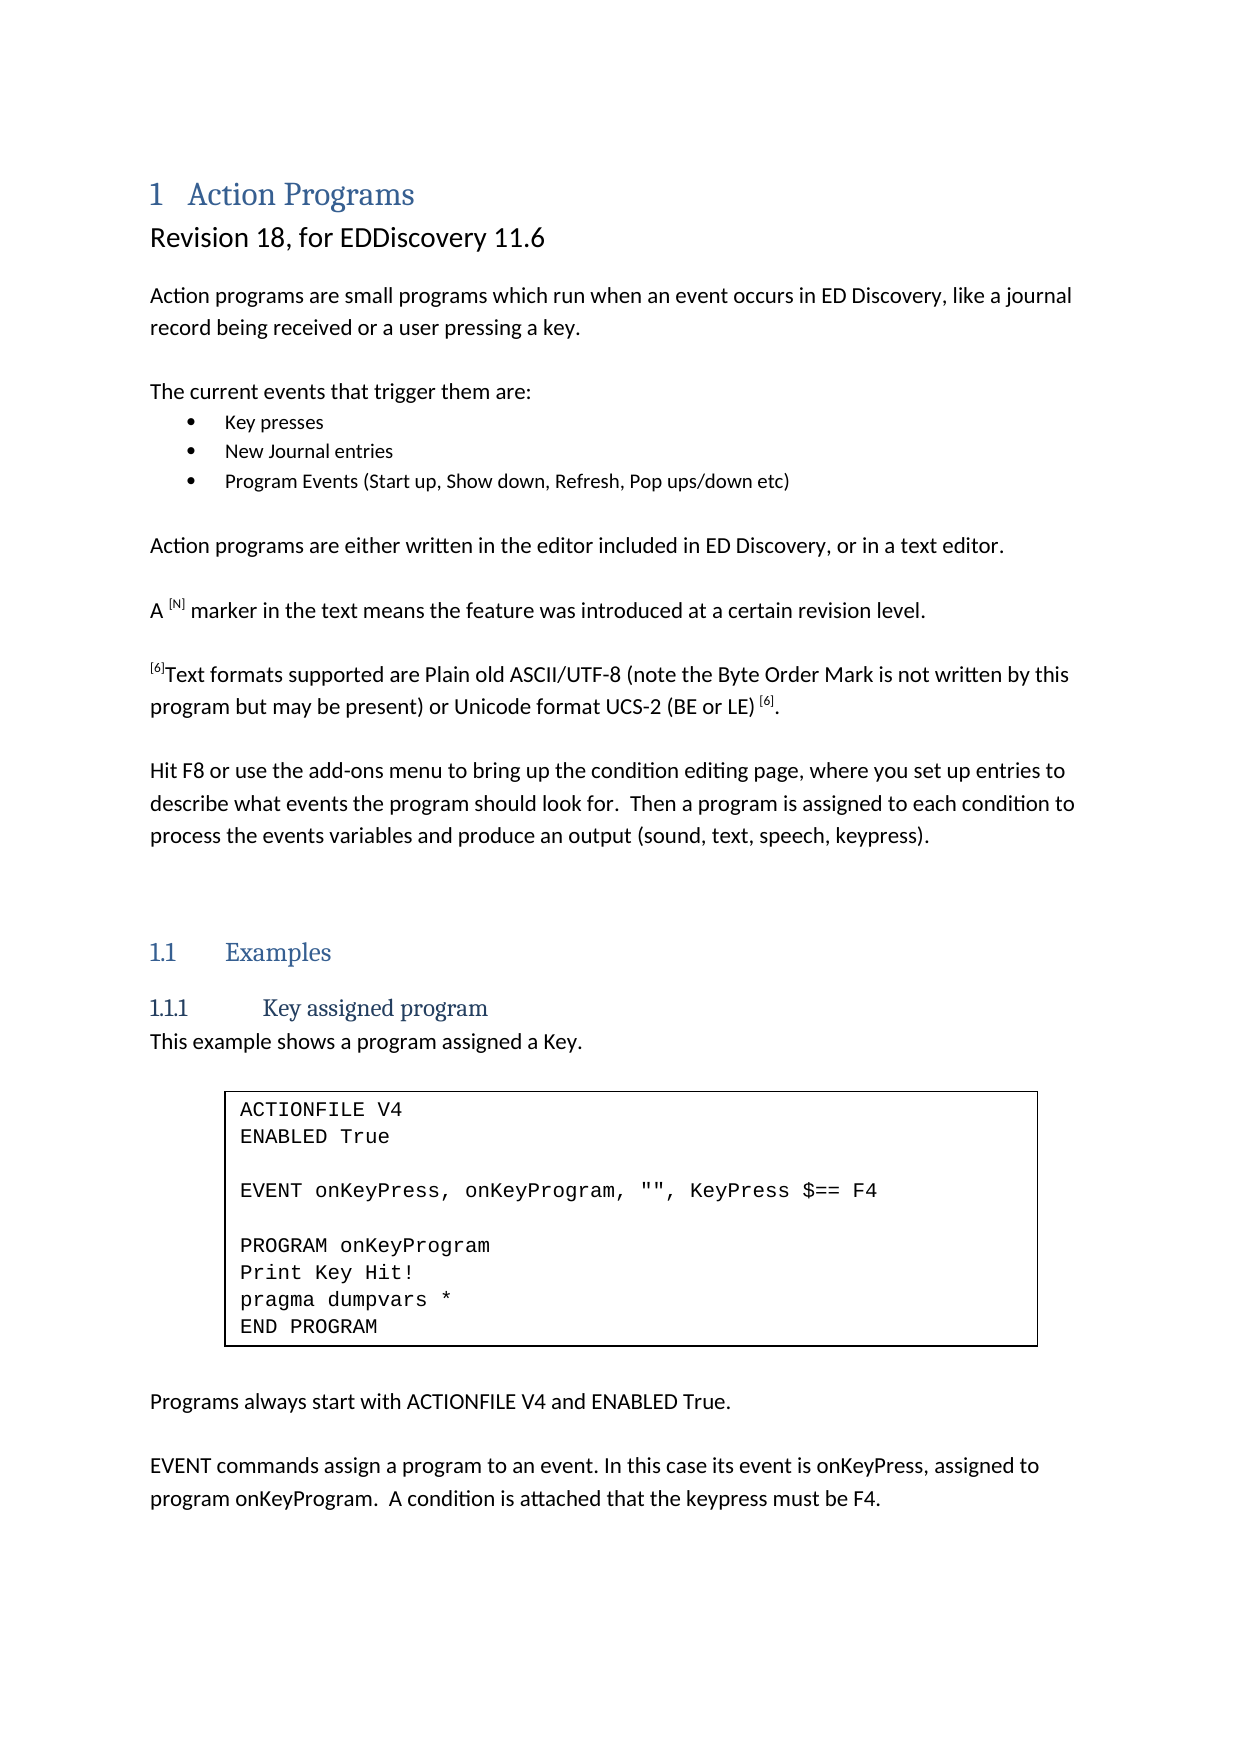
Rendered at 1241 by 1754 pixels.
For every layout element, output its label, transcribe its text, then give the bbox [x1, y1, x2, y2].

text Action programs are either written in the editor included in ED Discovery, or in a text editor. [150, 531, 1090, 559]
text A [N] marker in the text means the feature was introduced at a certain revision level. [150, 596, 1090, 624]
list Program Events (Start up, Show down, Refresh, Pop ups/down etc) [187, 468, 1090, 493]
text Hit F8 or use the add-ons menu to bring up the condition editing page, where you set up entries to describe what events the program should look for. Then a program is assigned to each condition to process the events variables and produce an output (sound, text, speech, keypress). [150, 757, 1090, 849]
subtitle Key assigned program [150, 994, 1090, 1023]
text Revision 18, for EDDiscovery 11.6 [150, 219, 1090, 255]
text The current events that trigger them are: [150, 377, 1090, 405]
list Key presses [187, 409, 1090, 435]
text [6]Text formats supported are Plain old ASCII/UTF-8 (note the Byte Order Mark is not written by this program but may be present) or Unicode format UCS-2 (BE or LE) [6]. [150, 660, 1090, 720]
text EVENT commands assign a program to an event. In this case its event is onKeyPress, assigned to program onKeyProgram. A condition is attached that the keypress must be F4. [150, 1452, 1090, 1512]
subtitle Examples [150, 937, 1090, 969]
text Action programs are small programs which run when an event occurs in ED Discovery, like a journal record being received or a user pressing a key. [150, 281, 1090, 341]
list New Journal entries [187, 439, 1090, 464]
subtitle Action Programs [150, 175, 1090, 213]
text Programs always start with ACTIONFILE V4 and ENABLED True. [150, 1387, 1090, 1415]
text This example shows a program assigned a Key. [150, 1027, 1090, 1055]
